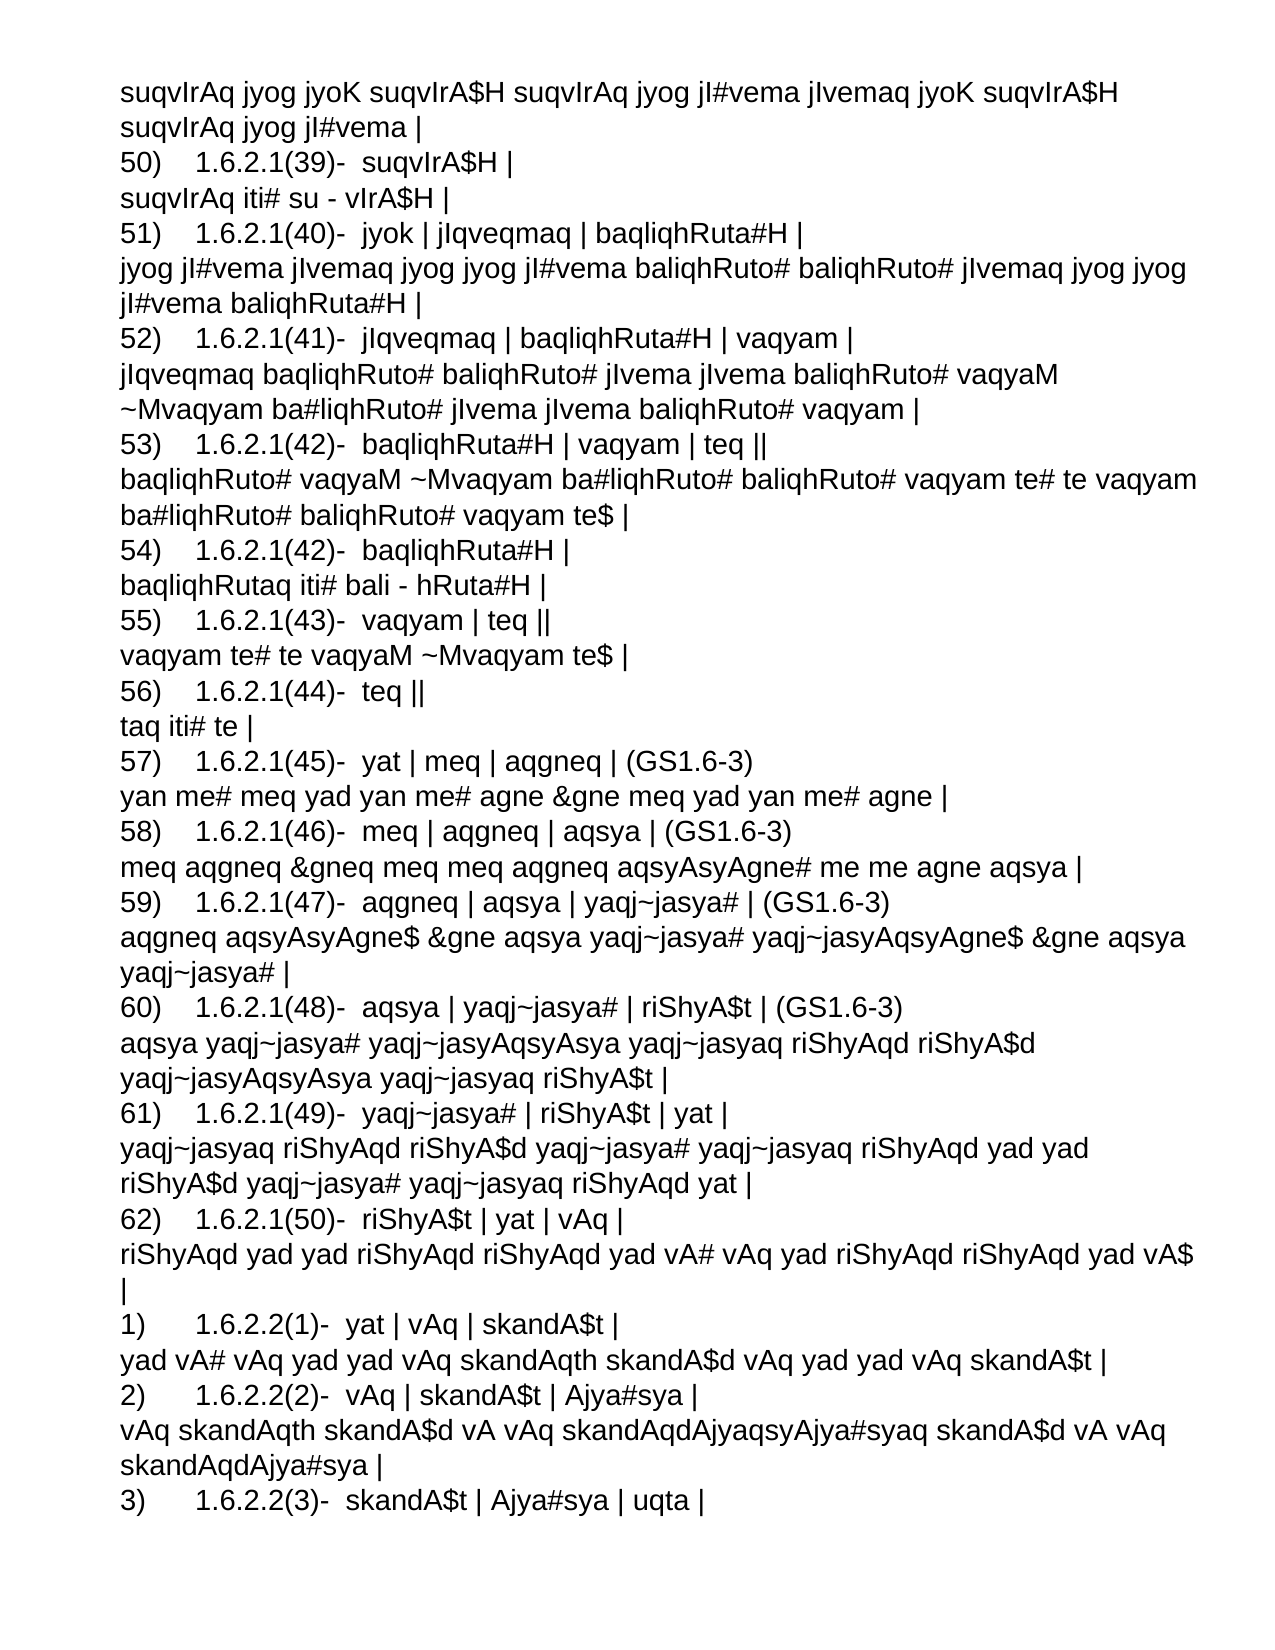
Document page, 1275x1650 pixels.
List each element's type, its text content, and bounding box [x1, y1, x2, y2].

text 55) 1.6.2.1(43)- vaqyam | teq || [120, 603, 1200, 637]
text 54) 1.6.2.1(42)- baqliqhRuta#H | [120, 533, 1200, 566]
text baqliqhRutaq iti# bali - hRuta#H | [120, 568, 1200, 601]
text 52) 1.6.2.1(41)- jIqveqmaq | baqliqhRuta#H | vaqyam | [120, 321, 1200, 355]
text yaqj~jasyaq riShyAqd riShyA$d yaqj~jasya# yaqj~jasyaq riShyAqd yad yad riShyA$d yaqj~jasya# yaqj~jasyaq riShyAqd yat | [120, 1131, 1200, 1200]
text riShyAqd yad yad riShyAqd riShyAqd yad vA# vAq yad riShyAqd riShyAqd yad vA$ | [120, 1237, 1200, 1306]
text 59) 1.6.2.1(47)- aqgneq | aqsya | yaqj~jasya# | (GS1.6-3) [120, 885, 1200, 918]
text suqvIrAq jyog jyoK suqvIrA$H suqvIrAq jyog jI#vema jIvemaq jyoK suqvIrA$H suqvIrAq jyog jI#vema | [120, 75, 1200, 144]
text baqliqhRuto# vaqyaM ~Mvaqyam ba#liqhRuto# baliqhRuto# vaqyam te# te vaqyam ba#liqhRuto# baliqhRuto# vaqyam te$ | [120, 462, 1200, 531]
text taq iti# te | [120, 709, 1200, 742]
text yan me# meq yad yan me# agne &gne meq yad yan me# agne | [120, 779, 1200, 813]
text 2) 1.6.2.2(2)- vAq | skandA$t | Ajya#sya | [120, 1378, 1200, 1411]
text vAq skandAqth skandA$d vA vAq skandAqdAjyaqsyAjya#syaq skandA$d vA vAq skandAqdAjya#sya | [120, 1413, 1200, 1482]
text vaqyam te# te vaqyaM ~Mvaqyam te$ | [120, 638, 1200, 672]
text 3) 1.6.2.2(3)- skandA$t | Ajya#sya | uqta | [120, 1483, 1200, 1517]
text aqsya yaqj~jasya# yaqj~jasyAqsyAsya yaqj~jasyaq riShyAqd riShyA$d yaqj~jasyAqsyAsya yaqj~jasyaq riShyA$t | [120, 1026, 1200, 1094]
text 1) 1.6.2.2(1)- yat | vAq | skandA$t | [120, 1307, 1200, 1341]
text yad vA# vAq yad yad vAq skandAqth skandA$d vAq yad yad vAq skandA$t | [120, 1342, 1200, 1376]
text 58) 1.6.2.1(46)- meq | aqgneq | aqsya | (GS1.6-3) [120, 814, 1200, 848]
text 53) 1.6.2.1(42)- baqliqhRuta#H | vaqyam | teq || [120, 427, 1200, 461]
text 50) 1.6.2.1(39)- suqvIrA$H | [120, 145, 1200, 179]
text 62) 1.6.2.1(50)- riShyA$t | yat | vAq | [120, 1202, 1200, 1235]
text suqvIrAq iti# su - vIrA$H | [120, 181, 1200, 214]
text meq aqgneq &gneq meq meq aqgneq aqsyAsyAgne# me me agne aqsya | [120, 849, 1200, 883]
text jIqveqmaq baqliqhRuto# baliqhRuto# jIvema jIvema baliqhRuto# vaqyaM ~Mvaqyam ba#liqhRuto# jIvema jIvema baliqhRuto# vaqyam | [120, 357, 1200, 425]
text 57) 1.6.2.1(45)- yat | meq | aqgneq | (GS1.6-3) [120, 744, 1200, 777]
text aqgneq aqsyAsyAgne$ &gne aqsya yaqj~jasya# yaqj~jasyAqsyAgne$ &gne aqsya yaqj~jasya# | [120, 920, 1200, 989]
text jyog jI#vema jIvemaq jyog jyog jI#vema baliqhRuto# baliqhRuto# jIvemaq jyog jyog jI#vema baliqhRuta#H | [120, 251, 1200, 320]
text 51) 1.6.2.1(40)- jyok | jIqveqmaq | baqliqhRuta#H | [120, 216, 1200, 249]
text 60) 1.6.2.1(48)- aqsya | yaqj~jasya# | riShyA$t | (GS1.6-3) [120, 990, 1200, 1024]
text 56) 1.6.2.1(44)- teq || [120, 673, 1200, 707]
text 61) 1.6.2.1(49)- yaqj~jasya# | riShyA$t | yat | [120, 1096, 1200, 1129]
